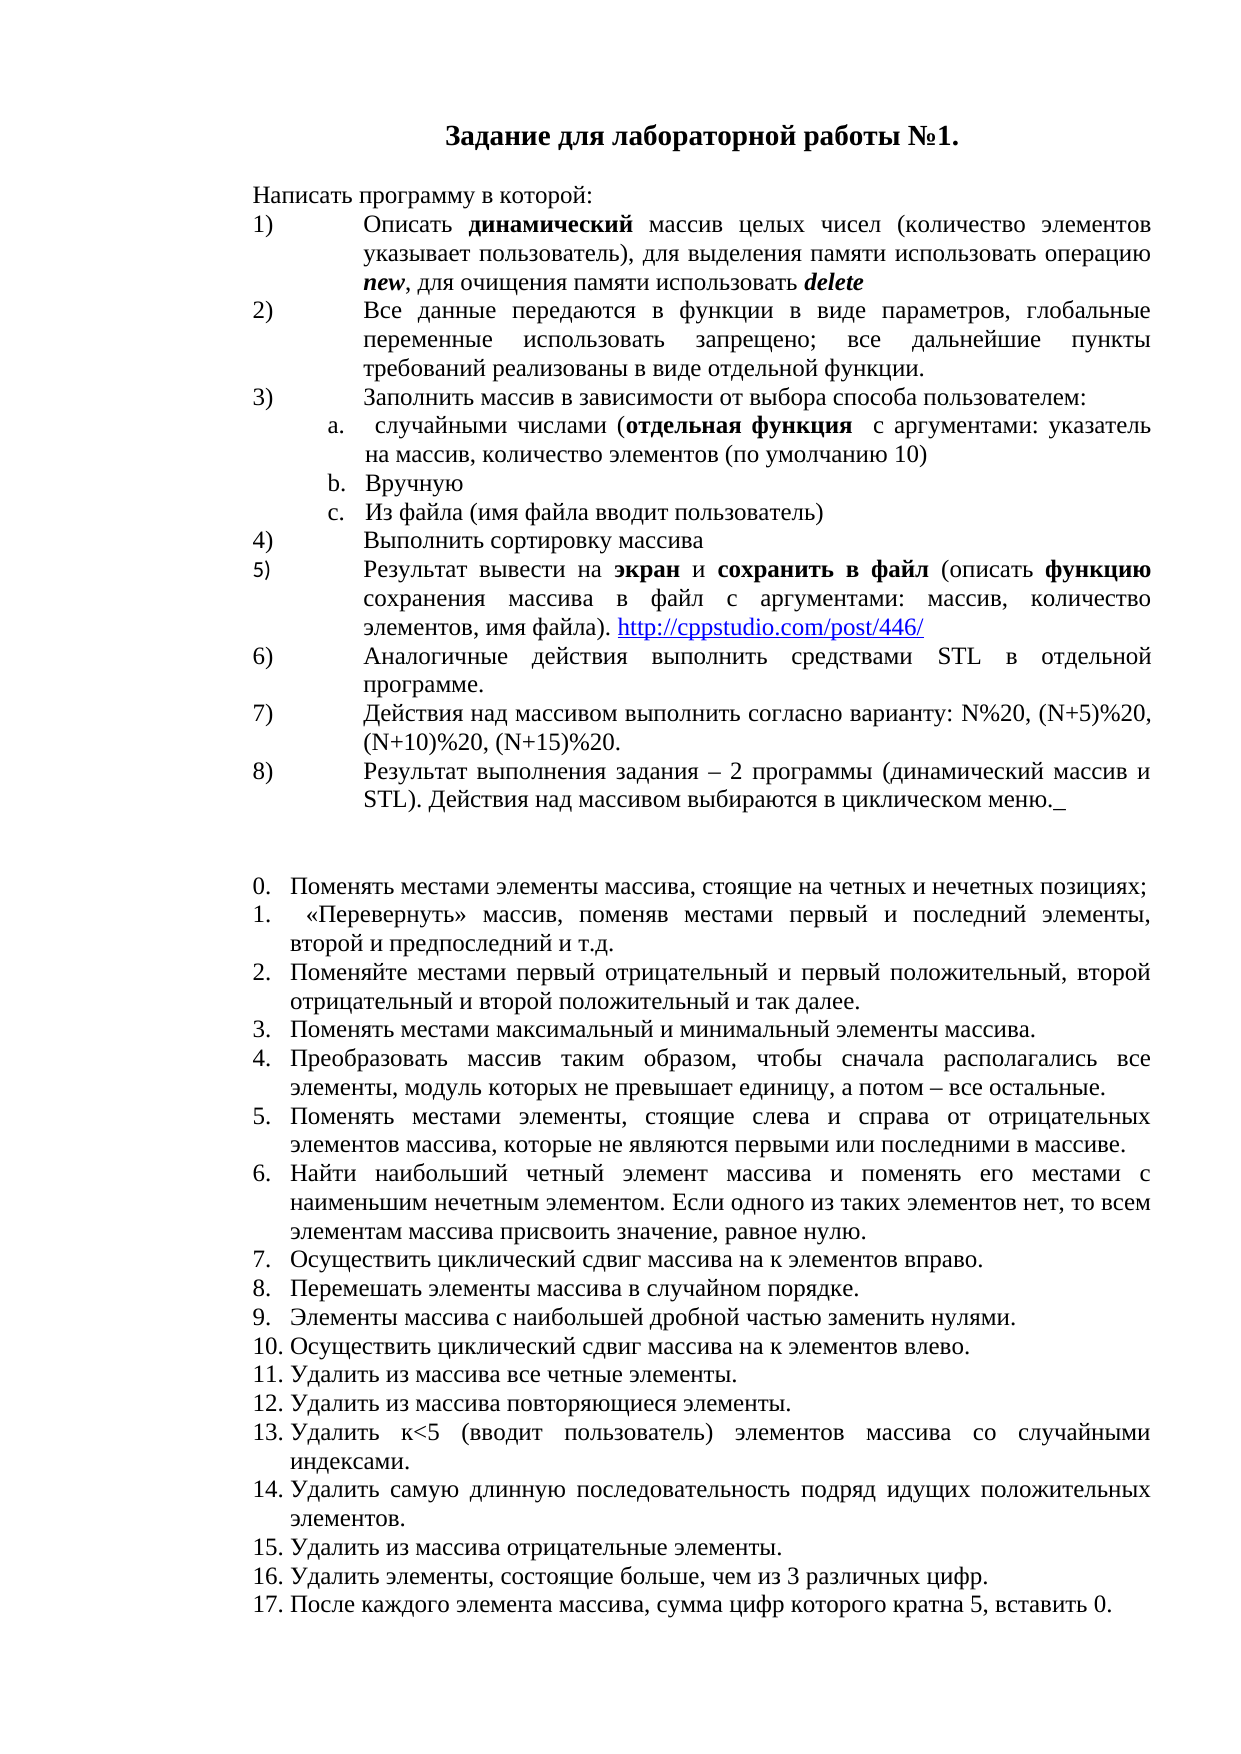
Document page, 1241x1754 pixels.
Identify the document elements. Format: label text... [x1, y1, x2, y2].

list Из файла (имя файла вводит пользователь) [327, 497, 1152, 525]
list «Перевернуть» массив, поменяв местами первый и последний элементы, второй и предпоследний и т.д. [252, 899, 1152, 957]
list Удалить к<5 (вводит пользователь) элементов массива со случайными индексами. [252, 1417, 1152, 1474]
list Вручную [327, 468, 1152, 497]
list Осуществить циклический сдвиг массива на к элементов вправо. [252, 1244, 1152, 1273]
list случайными числами (отдельная функция с аргументами: указатель на массив, количество элементов (по умолчанию 10) [327, 410, 1152, 468]
list Перемешать элементы массива в случайном порядке. [252, 1273, 1152, 1302]
list Поменять местами максимальный и минимальный элементы массива. [252, 1014, 1152, 1043]
text Написать программу в которой: [177, 180, 1152, 209]
list Удалить из массива повторяющиеся элементы. [252, 1388, 1152, 1417]
list После каждого элемента массива, сумма цифр которого кратна 5, вставить 0. [252, 1589, 1152, 1618]
list Преобразовать массив таким образом, чтобы сначала располагались все элементы, модуль которых не превышает единицу, а потом – все остальные. [252, 1043, 1152, 1101]
list Действия над массивом выполнить согласно варианту: N%20, (N+5)%20, (N+10)%20, (N+15)%20. [252, 698, 1152, 756]
list Результат вывести на экран и сохранить в файл (описать функцию сохранения массива в файл с аргументами: массив, количество элементов, имя файла). http://cppstudio.com/post/446/ [252, 554, 1152, 641]
list Удалить из массива все четные элементы. [252, 1359, 1152, 1388]
list Все данные передаются в функции в виде параметров, глобальные переменные использовать запрещено; все дальнейшие пункты требований реализованы в виде отдельной функции. [252, 295, 1152, 382]
list Аналогичные действия выполнить средствами STL в отдельной программе. [252, 641, 1152, 698]
list Удалить элементы, состоящие больше, чем из 3 различных цифр. [252, 1561, 1152, 1589]
list Заполнить массив в зависимости от выбора способа пользователем: [252, 382, 1152, 410]
list Описать динамический массив целых чисел (количество элементов указывает пользователь), для выделения памяти использовать операцию new, для очищения памяти использовать delete [252, 209, 1152, 295]
list Осуществить циклический сдвиг массива на к элементов влево. [252, 1331, 1152, 1359]
list Результат выполнения задания – 2 программы (динамический массив и STL). Действия над массивом выбираются в циклическом меню._ [252, 756, 1152, 813]
list Выполнить сортировку массива [252, 525, 1152, 554]
list Элементы массива с наибольшей дробной частью заменить нулями. [252, 1302, 1152, 1331]
list Поменять местами элементы массива, стоящие на четных и нечетных позициях; [252, 871, 1152, 899]
text Задание для лабораторной работы №1. [177, 118, 1152, 152]
list Удалить самую длинную последовательность подряд идущих положительных элементов. [252, 1474, 1152, 1532]
list Найти наибольший четный элемент массива и поменять его местами с наименьшим нечетным элементом. Если одного из таких элементов нет, то всем элементам массива присвоить значение, равное нулю. [252, 1158, 1152, 1244]
list Удалить из массива отрицательные элементы. [252, 1532, 1152, 1561]
list Поменяйте местами первый отрицательный и первый положительный, второй отрицательный и второй положительный и так далее. [252, 957, 1152, 1014]
list Поменять местами элементы, стоящие слева и справа от отрицательных элементов массива, которые не являются первыми или последними в массиве. [252, 1101, 1152, 1158]
